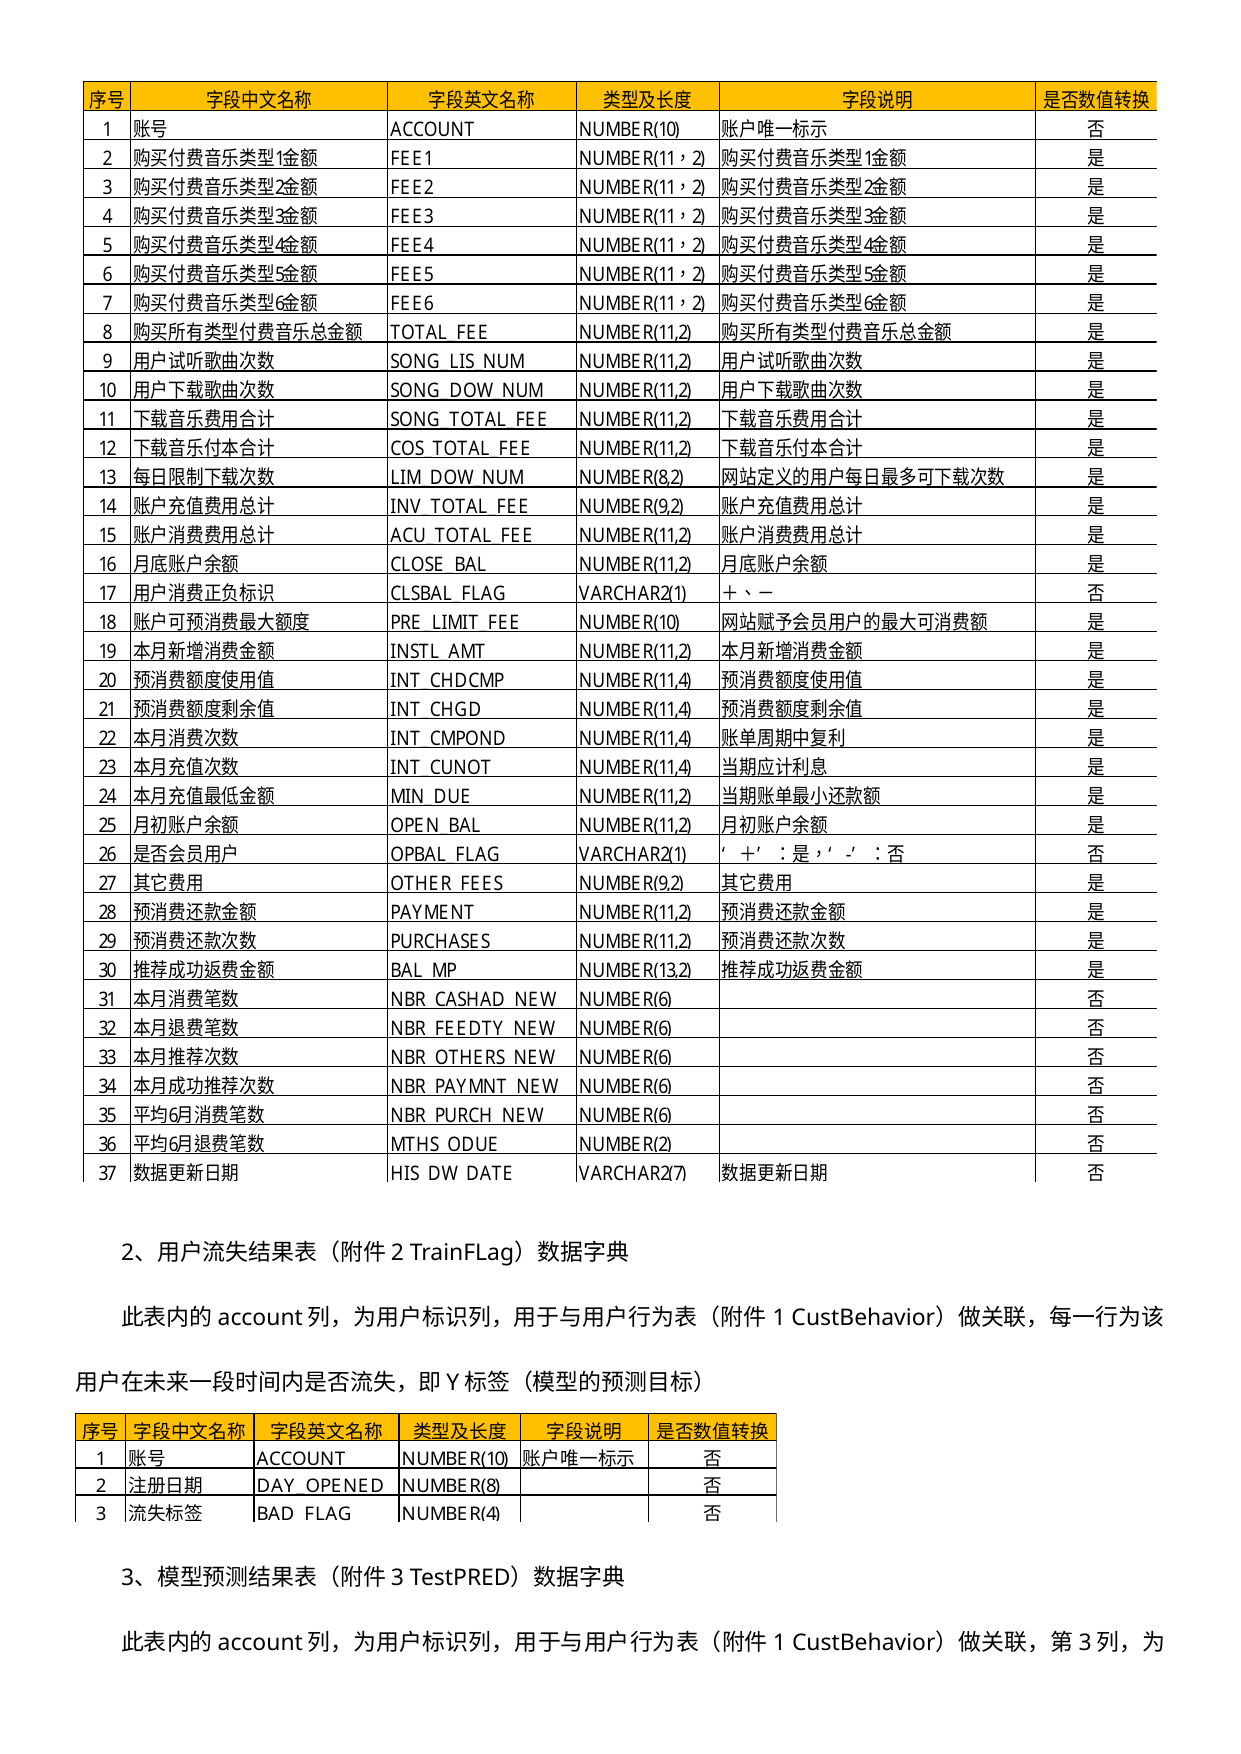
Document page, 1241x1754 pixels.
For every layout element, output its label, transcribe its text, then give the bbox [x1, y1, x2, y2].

text 3、模型预测结果表（附件3 TestPRED）数据字典 [75, 1543, 1165, 1608]
text 此表内的account列，为用户标识列，用于与用户行为表（附件1 CustBehavior）做关联，每一行为该用户在未来一段时间内是否流失，即Y标签（模型的预测目标） [75, 1283, 1165, 1413]
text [75, 1608, 1165, 1673]
text 2、用户流失结果表（附件2 TrainFLag）数据字典 [75, 1218, 1165, 1283]
